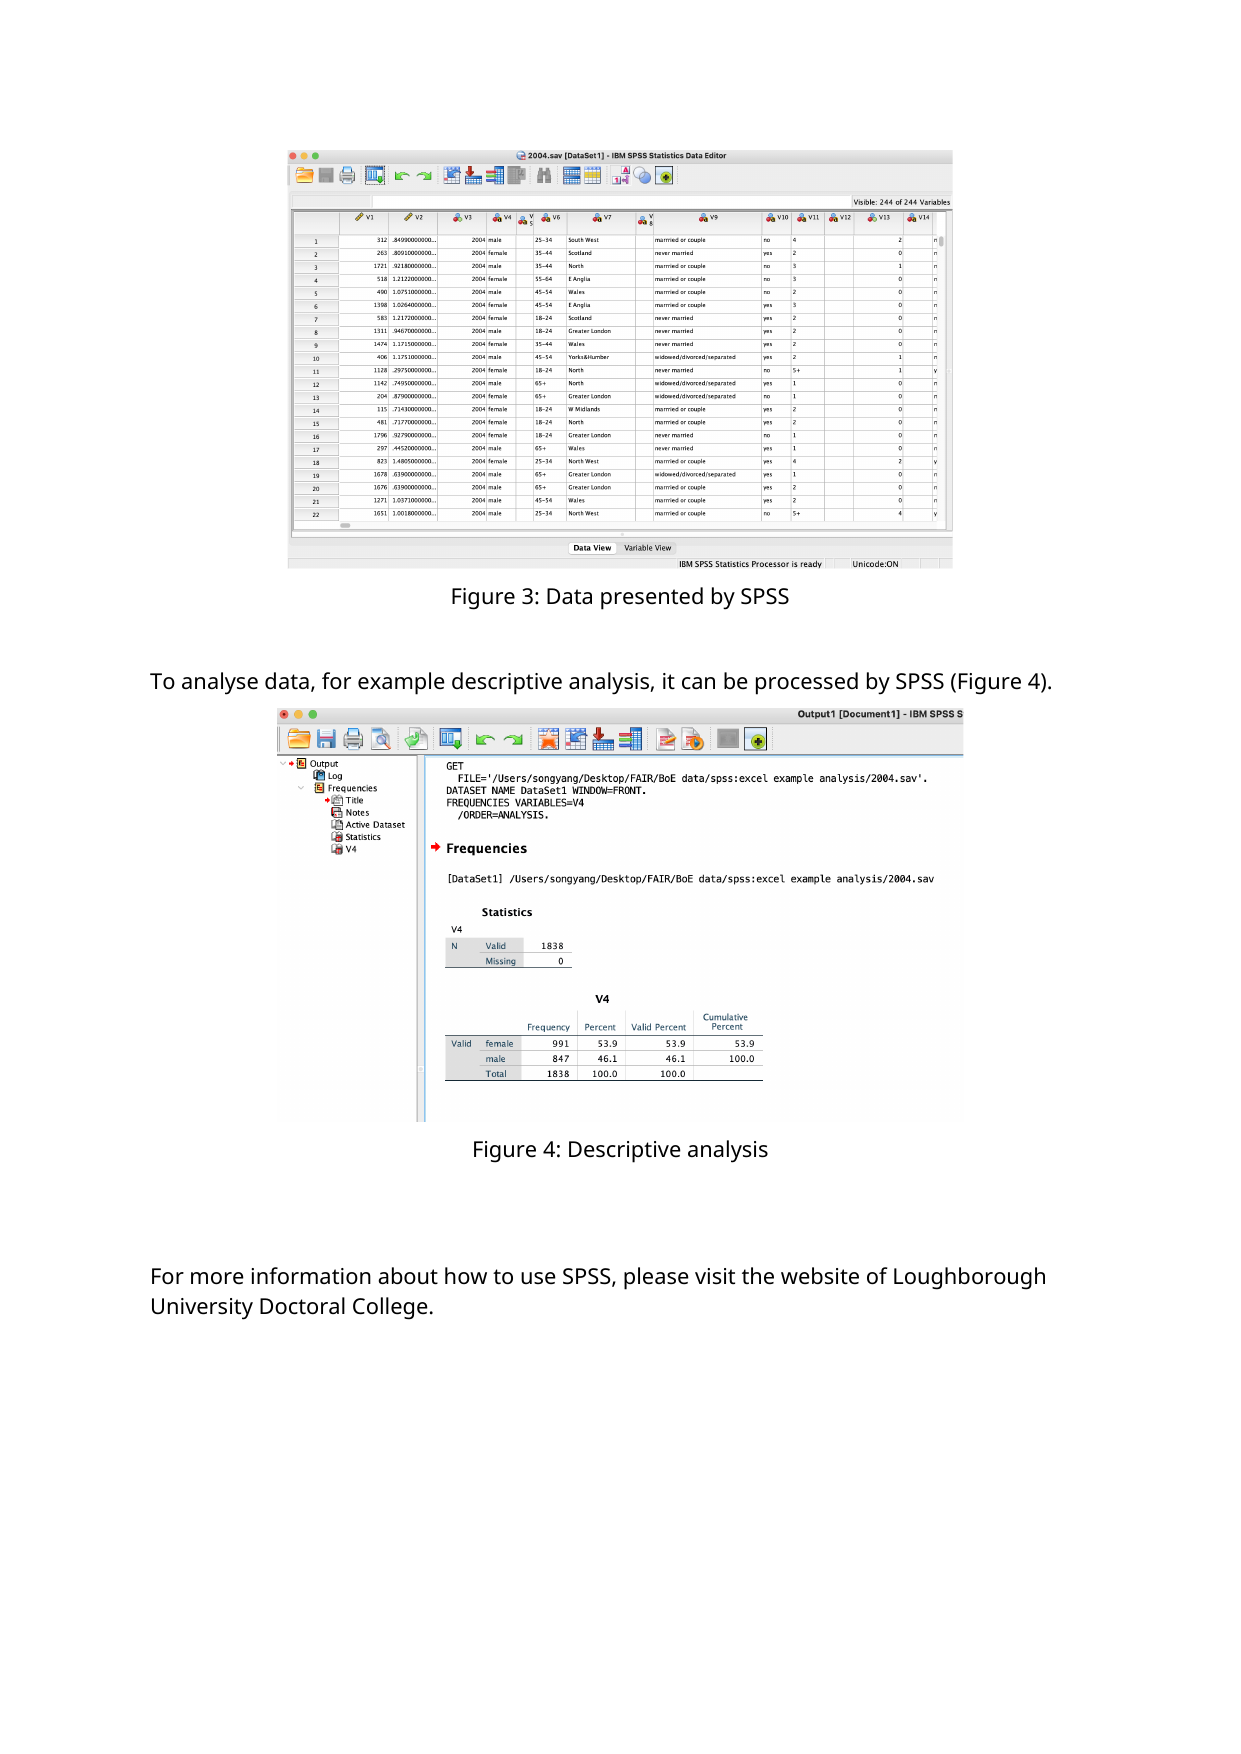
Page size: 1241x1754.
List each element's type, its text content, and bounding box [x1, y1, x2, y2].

picture [277, 708, 964, 1122]
text For more information about how to use SPSS, please visit the website of Loughborough University Doctoral College. [150, 1261, 1090, 1321]
text Figure 4: Descriptive analysis [150, 1134, 1090, 1164]
picture [287, 150, 953, 569]
text To analyse data, for example descriptive analysis, it can be processed by SPSS (Figure 4). [150, 666, 1090, 696]
text Figure 3: Data presented by SPSS [150, 581, 1090, 611]
